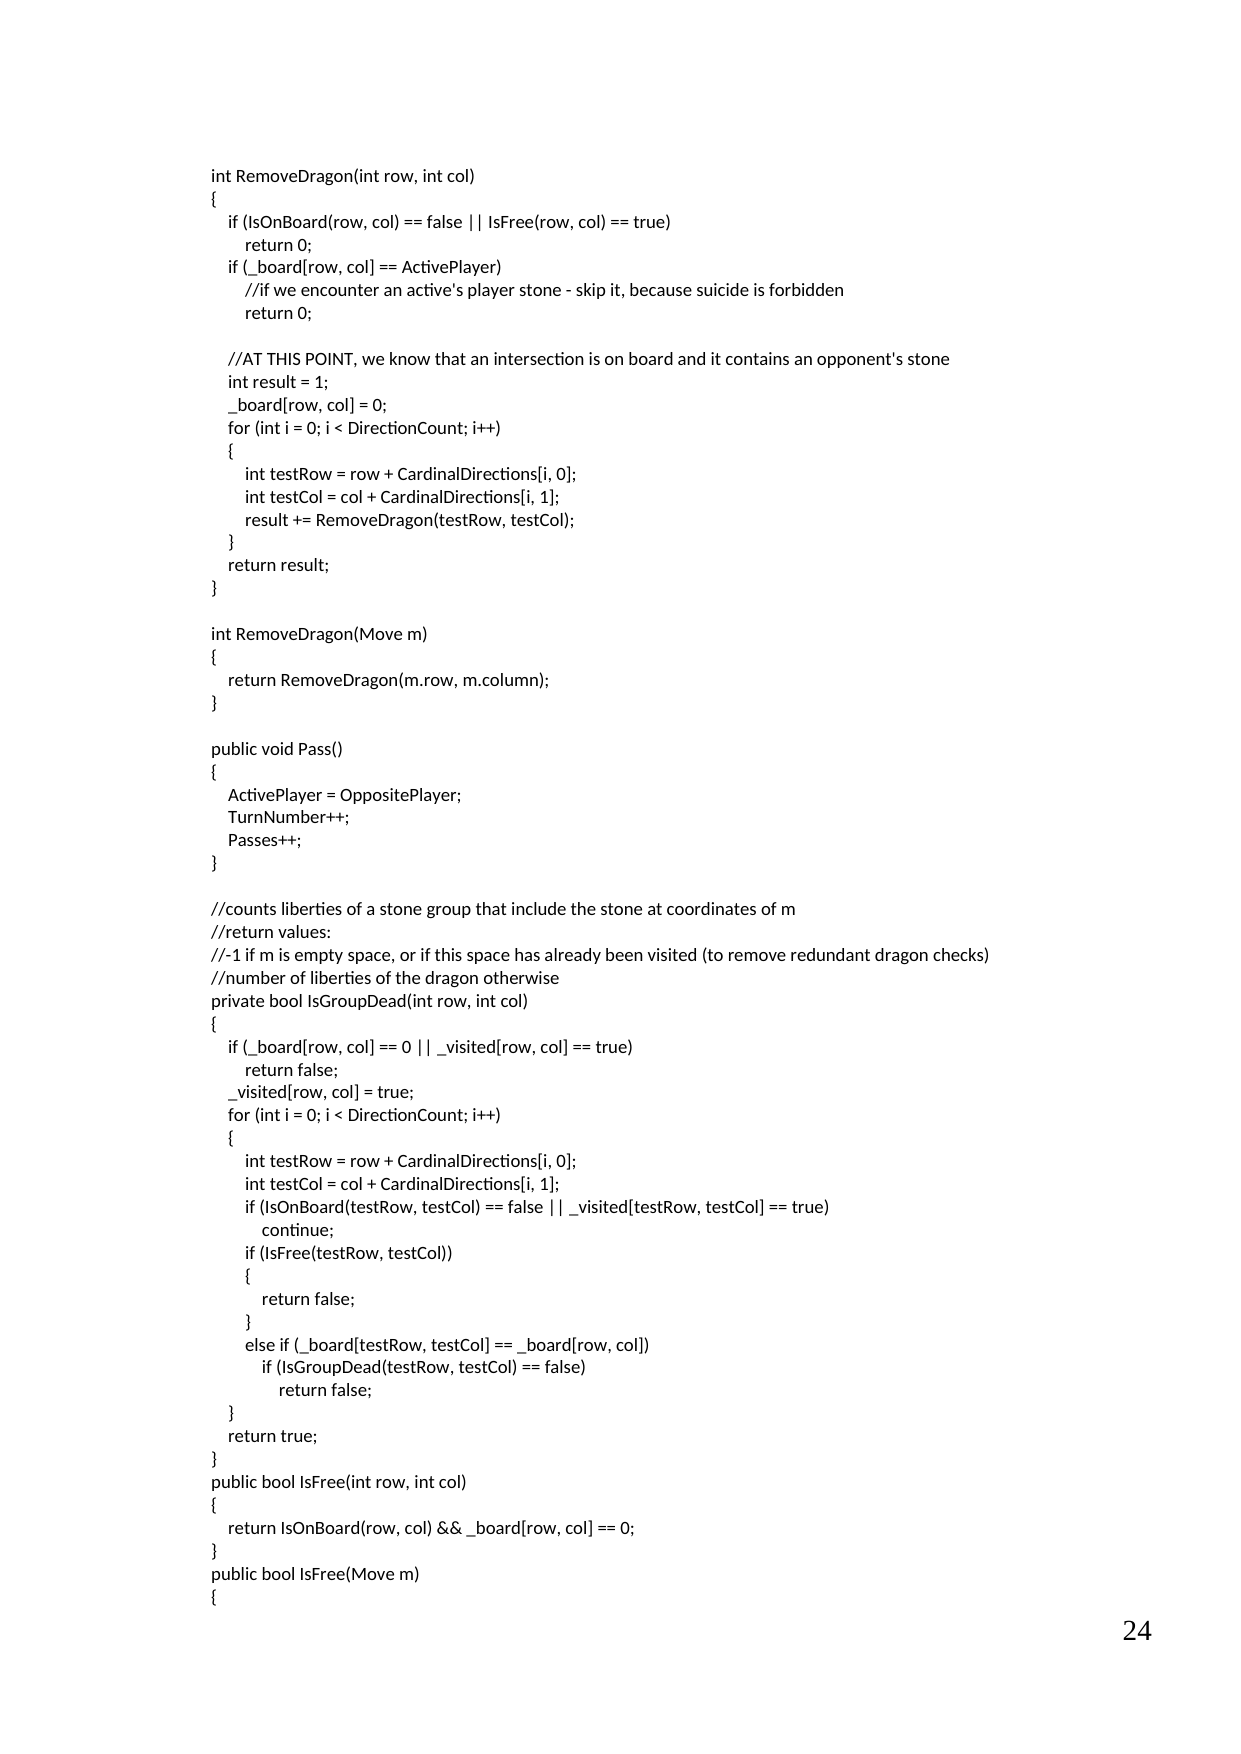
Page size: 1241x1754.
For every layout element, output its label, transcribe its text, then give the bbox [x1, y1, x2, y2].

text for (int i = 0; i < DirectionCount; i++) [177, 416, 1152, 439]
text int testRow = row + CardinalDirections[i, 0]; [177, 1149, 1152, 1172]
text int RemoveDragon(Move m) [177, 622, 1152, 645]
text else if (_board[testRow, testCol] == _board[row, col]) [177, 1333, 1152, 1356]
text for (int i = 0; i < DirectionCount; i++) [177, 1103, 1152, 1126]
text if (IsOnBoard(testRow, testCol) == false || _visited[testRow, testCol] == true) [177, 1195, 1152, 1218]
text if (IsGroupDead(testRow, testCol) == false) [177, 1356, 1152, 1378]
text return IsOnBoard(row, col) && _board[row, col] == 0; [177, 1516, 1152, 1539]
text return false; [177, 1287, 1152, 1310]
text public void Pass() [177, 737, 1152, 760]
text int RemoveDragon(int row, int col) [177, 164, 1152, 187]
text public bool IsFree(int row, int col) [177, 1470, 1152, 1493]
text } [177, 691, 1152, 714]
text } [177, 1447, 1152, 1470]
text if (_board[row, col] == 0 || _visited[row, col] == true) [177, 1035, 1152, 1058]
text if (_board[row, col] == ActivePlayer) [177, 256, 1152, 278]
text if (IsFree(testRow, testCol)) [177, 1241, 1152, 1264]
text TurnNumber++; [177, 806, 1152, 828]
text return true; [177, 1424, 1152, 1447]
text //counts liberties of a stone group that include the stone at coordinates of m [177, 897, 1152, 920]
text return result; [177, 553, 1152, 576]
text //number of liberties of the dragon otherwise [177, 966, 1152, 989]
text int testCol = col + CardinalDirections[i, 1]; [177, 1172, 1152, 1195]
text return RemoveDragon(m.row, m.column); [177, 668, 1152, 691]
text _visited[row, col] = true; [177, 1081, 1152, 1103]
text continue; [177, 1218, 1152, 1241]
text _board[row, col] = 0; [177, 393, 1152, 416]
text } [177, 1310, 1152, 1333]
text { [177, 645, 1152, 668]
text { [177, 1012, 1152, 1035]
text } [177, 576, 1152, 599]
text { [177, 1585, 1152, 1608]
text return 0; [177, 301, 1152, 324]
text if (IsOnBoard(row, col) == false || IsFree(row, col) == true) [177, 210, 1152, 233]
text return 0; [177, 233, 1152, 256]
text //AT THIS POINT, we know that an intersection is on board and it contains an opponent's stone [177, 347, 1152, 370]
text { [177, 1264, 1152, 1287]
text //if we encounter an active's player stone - skip it, because suicide is forbidden [177, 278, 1152, 301]
text int testCol = col + CardinalDirections[i, 1]; [177, 485, 1152, 508]
text ActivePlayer = OppositePlayer; [177, 783, 1152, 806]
text //-1 if m is empty space, or if this space has already been visited (to remove redundant dragon checks) [177, 943, 1152, 966]
text return false; [177, 1058, 1152, 1081]
text return false; [177, 1378, 1152, 1401]
text public bool IsFree(Move m) [177, 1562, 1152, 1585]
text { [177, 1126, 1152, 1149]
text } [177, 531, 1152, 553]
text private bool IsGroupDead(int row, int col) [177, 989, 1152, 1012]
text { [177, 760, 1152, 783]
text } [177, 851, 1152, 874]
text } [177, 1401, 1152, 1424]
text } [177, 1539, 1152, 1562]
text int result = 1; [177, 370, 1152, 393]
text //return values: [177, 920, 1152, 943]
text result += RemoveDragon(testRow, testCol); [177, 508, 1152, 531]
text { [177, 1493, 1152, 1516]
text { [177, 439, 1152, 462]
text int testRow = row + CardinalDirections[i, 0]; [177, 462, 1152, 485]
text { [177, 187, 1152, 210]
text Passes++; [177, 828, 1152, 851]
